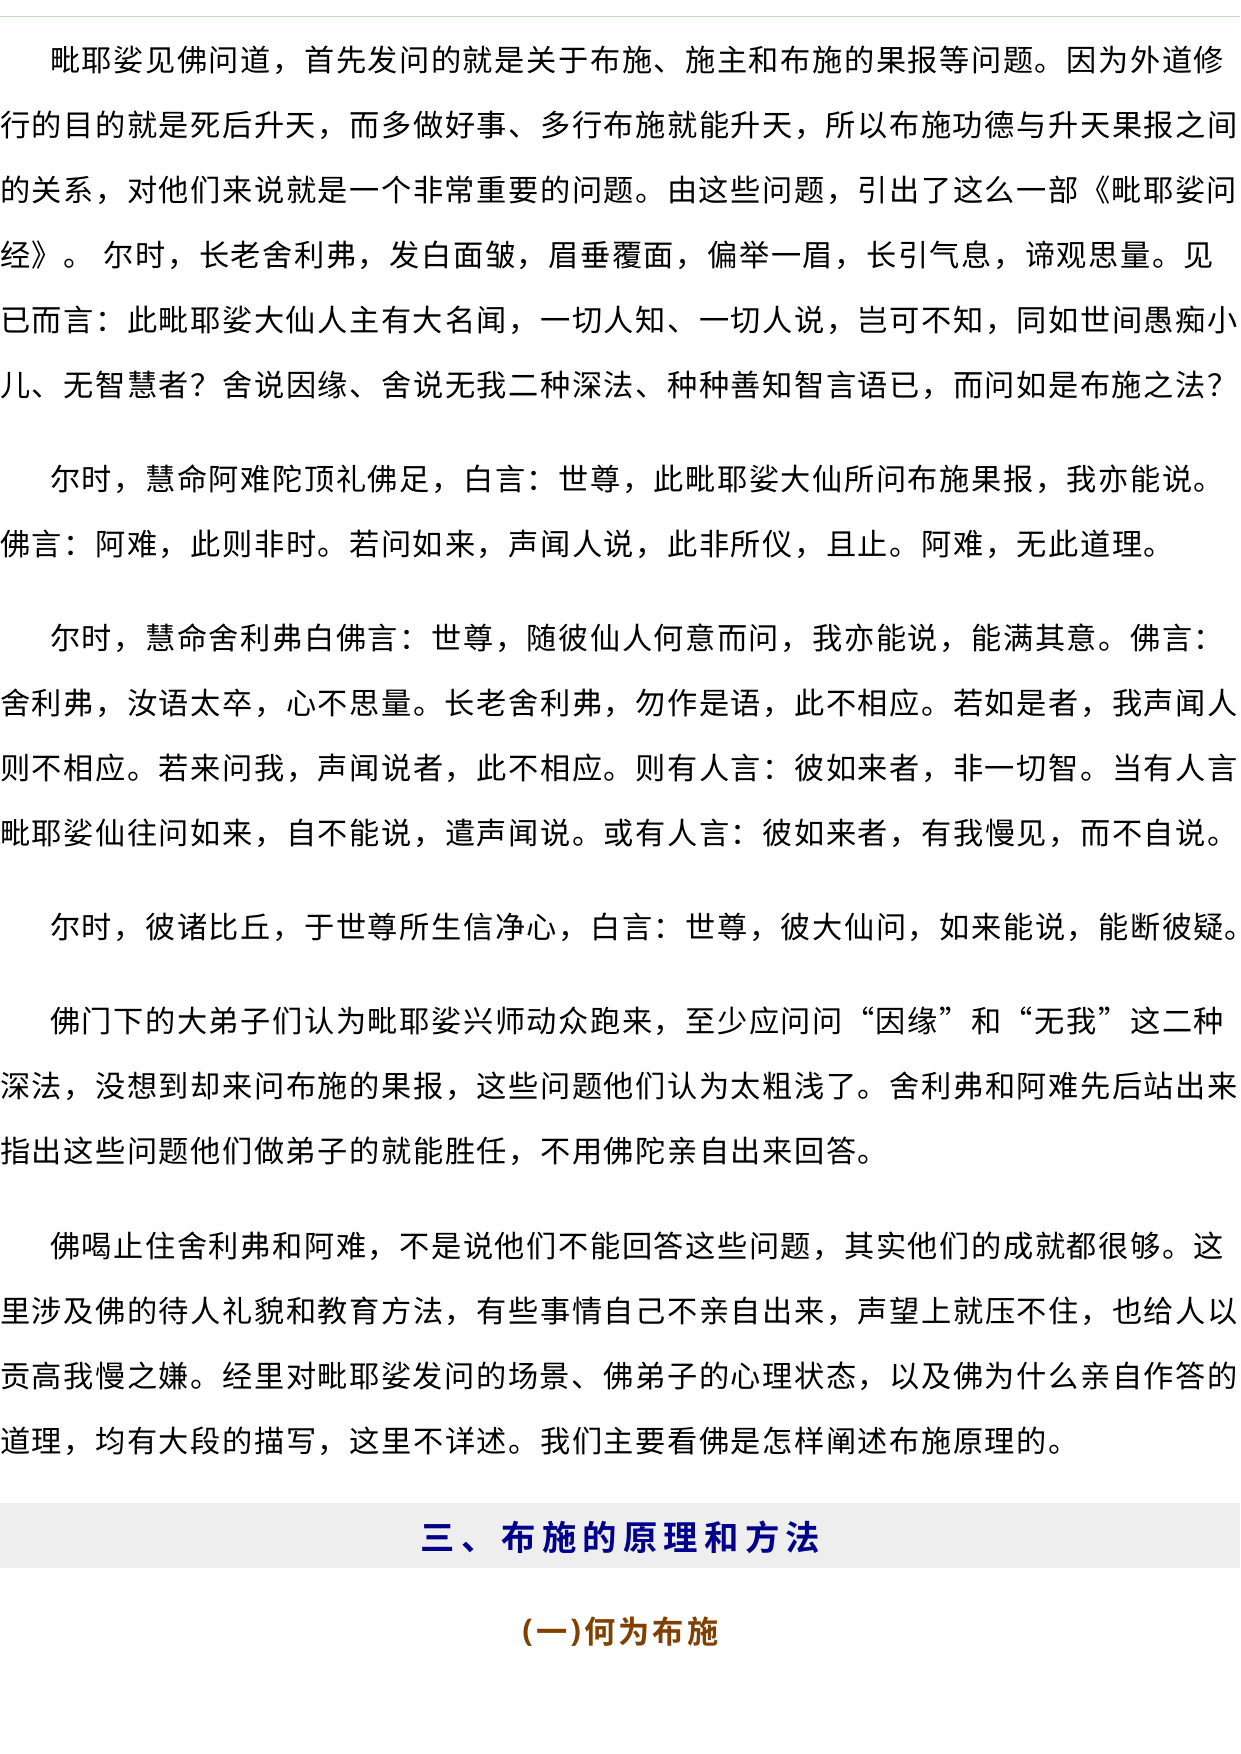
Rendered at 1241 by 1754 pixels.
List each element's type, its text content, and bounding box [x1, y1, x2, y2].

text 佛喝止住舍利弗和阿难，不是说他们不能回答这些问题，其实他们的成就都很够。这里涉及佛的待人礼貌和教育方法，有些事情自己不亲自出来，声望上就压不住，也给人以贡高我慢之嫌。经里对毗耶娑发问的场景、佛弟子的心理状态，以及佛为什么亲自作答的道理，均有大段的描写，这里不详述。我们主要看佛是怎样阐述布施原理的。 [0, 1202, 1240, 1471]
text 尔时，彼诸比丘，于世尊所生信净心，白言：世尊，彼大仙问，如来能说，能断彼疑。 [0, 883, 1240, 958]
text 佛门下的大弟子们认为毗耶娑兴师动众跑来，至少应问问“因缘”和“无我”这二种深法，没想到却来问布施的果报，这些问题他们认为太粗浅了。舍利弗和阿难先后站出来，指出这些问题他们做弟子的就能胜任，不用佛陀亲自出来回答。 [0, 977, 1240, 1182]
text 尔时，慧命阿难陀顶礼佛足，白言：世尊，此毗耶娑大仙所问布施果报，我亦能说。佛言：阿难，此则非时。若问如来，声闻人说，此非所仪，且止。阿难，无此道理。 [0, 435, 1240, 575]
text 三、布施的原理和方法 [0, 1503, 1240, 1568]
text (一)何为布施 [0, 1597, 1240, 1662]
text 尔时，慧命舍利弗白佛言：世尊，随彼仙人何意而问，我亦能说，能满其意。佛言：舍利弗，汝语太卒，心不思量。长老舍利弗，勿作是语，此不相应。若如是者，我声闻人，则不相应。若来问我，声闻说者，此不相应。则有人言：彼如来者，非一切智。当有人言：毗耶娑仙往问如来，自不能说，遣声闻说。或有人言：彼如来者，有我慢见，而不自说。 [0, 594, 1240, 864]
text 毗耶娑见佛问道，首先发问的就是关于布施、施主和布施的果报等问题。因为外道修行的目的就是死后升天，而多做好事、多行布施就能升天，所以布施功德与升天果报之间的关系，对他们来说就是一个非常重要的问题。由这些问题，引出了这么一部《毗耶娑问经》。 尔时，长老舍利弗，发白面皱，眉垂覆面，偏举一眉，长引气息，谛观思量。见已而言：此毗耶娑大仙人主有大名闻，一切人知、一切人说，岂可不知，同如世间愚痴小儿、无智慧者？舍说因缘、舍说无我二种深法、种种善知智言语已，而问如是布施之法？ [0, 17, 1240, 416]
